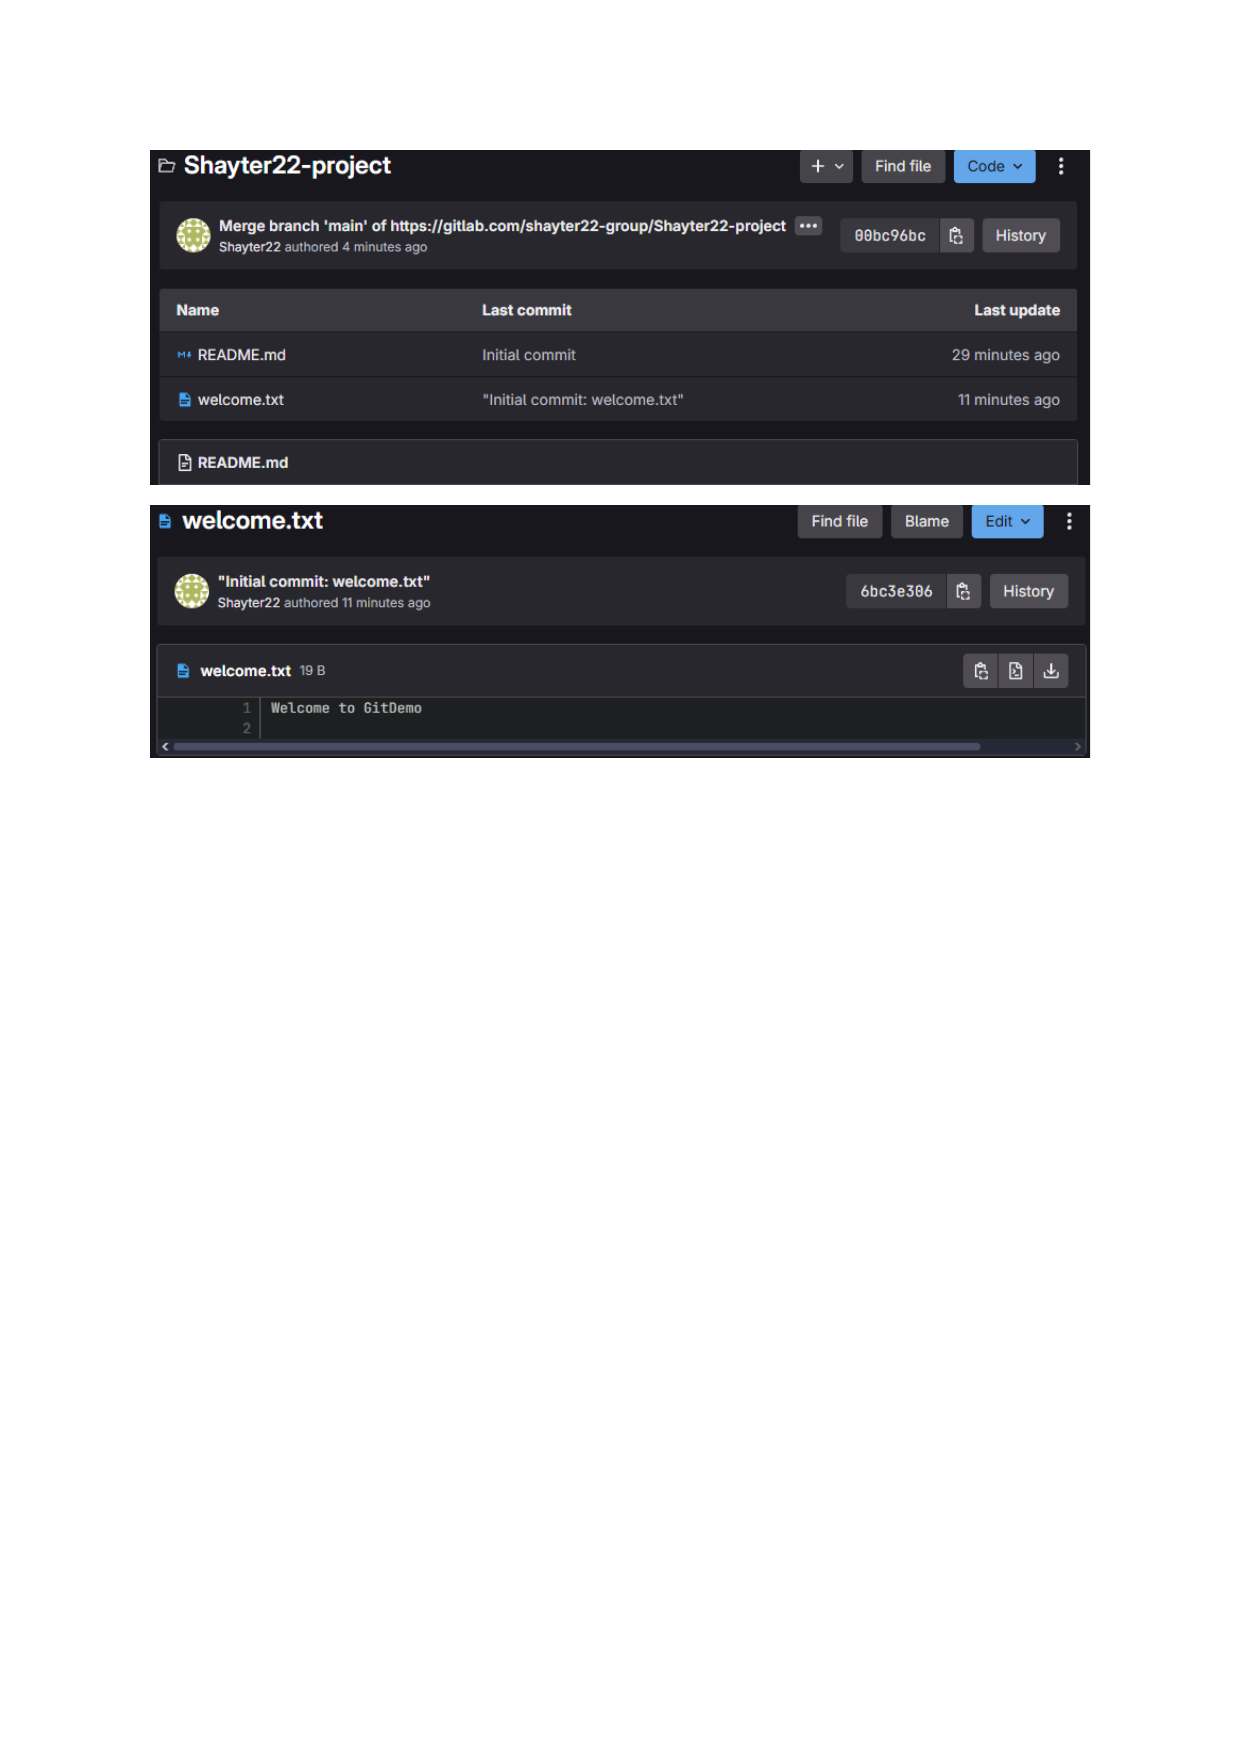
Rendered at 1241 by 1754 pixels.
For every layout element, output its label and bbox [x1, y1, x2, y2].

picture [150, 505, 1091, 758]
picture [150, 150, 1091, 485]
